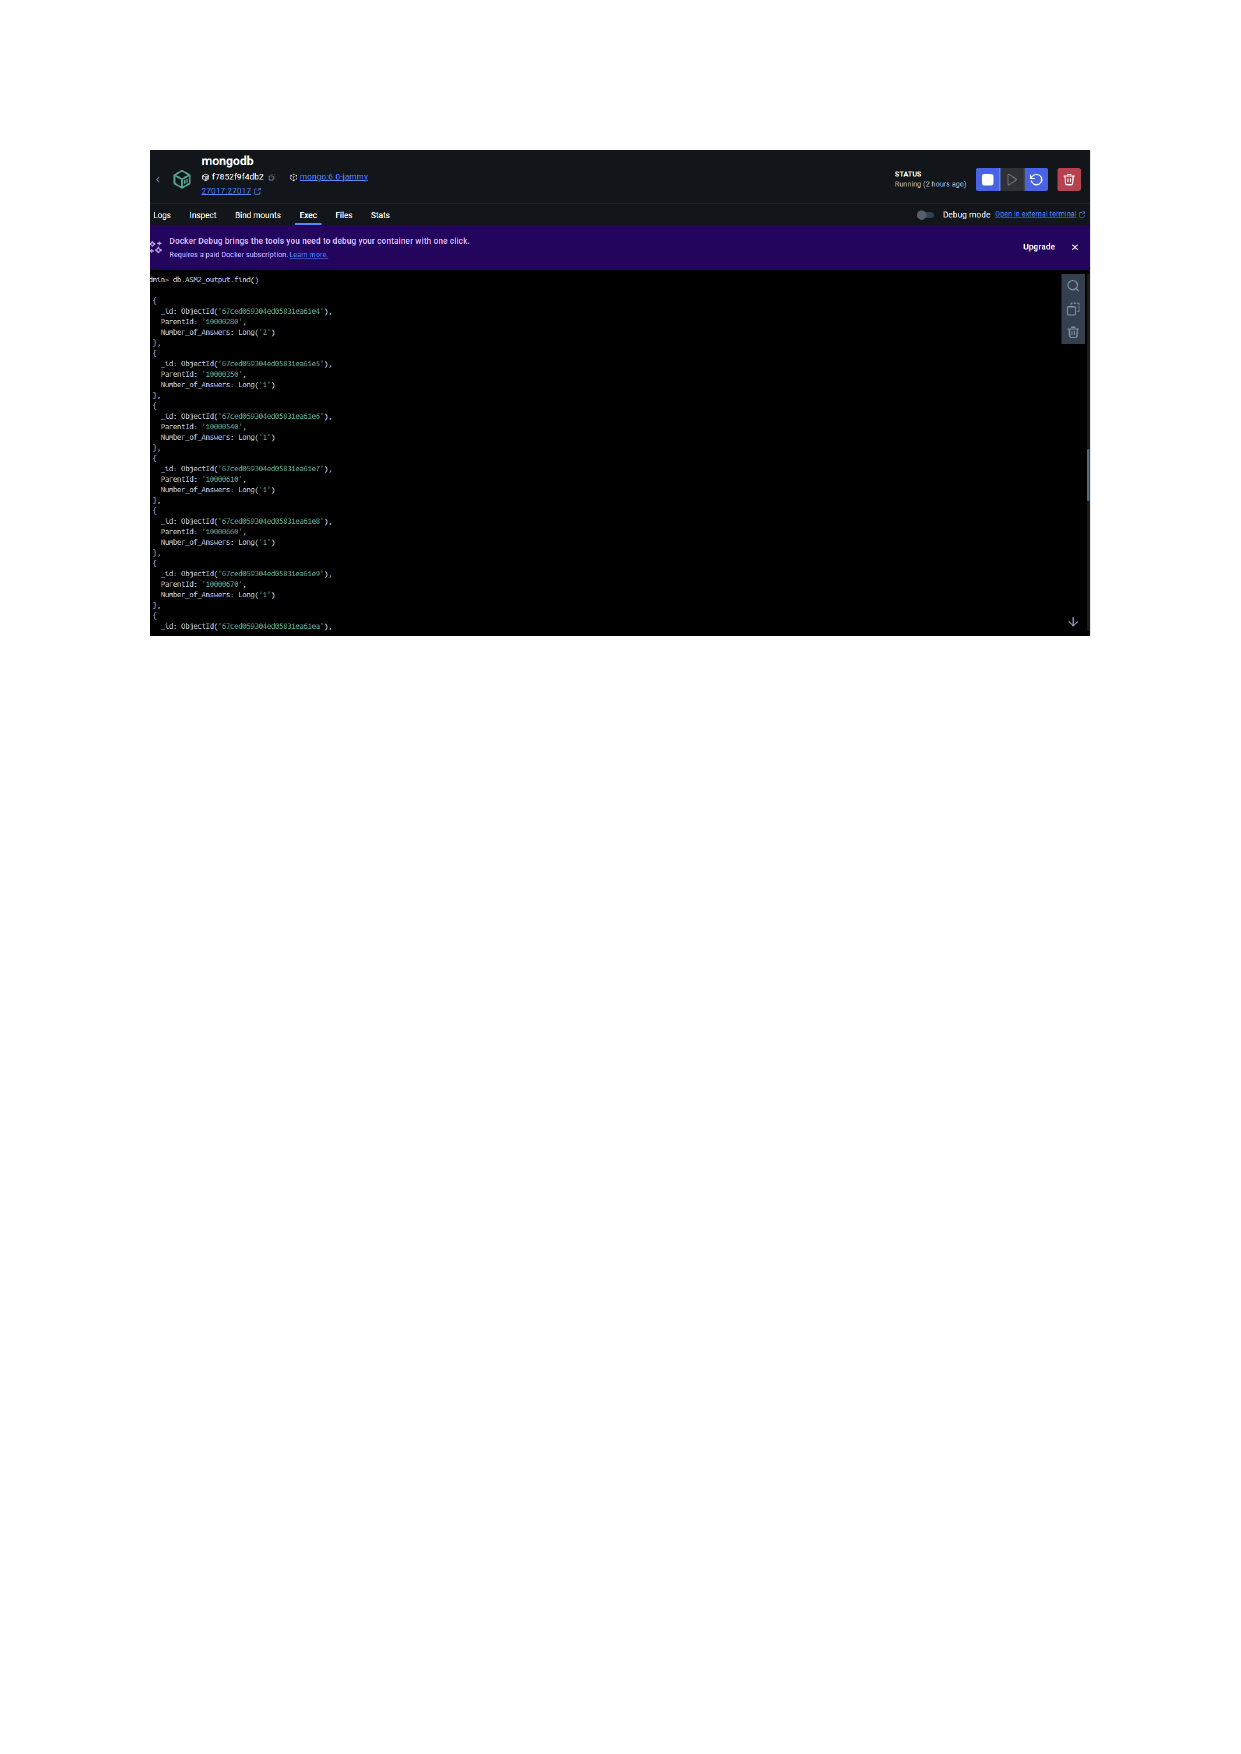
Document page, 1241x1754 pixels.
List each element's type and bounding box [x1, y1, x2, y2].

picture [150, 150, 1091, 636]
